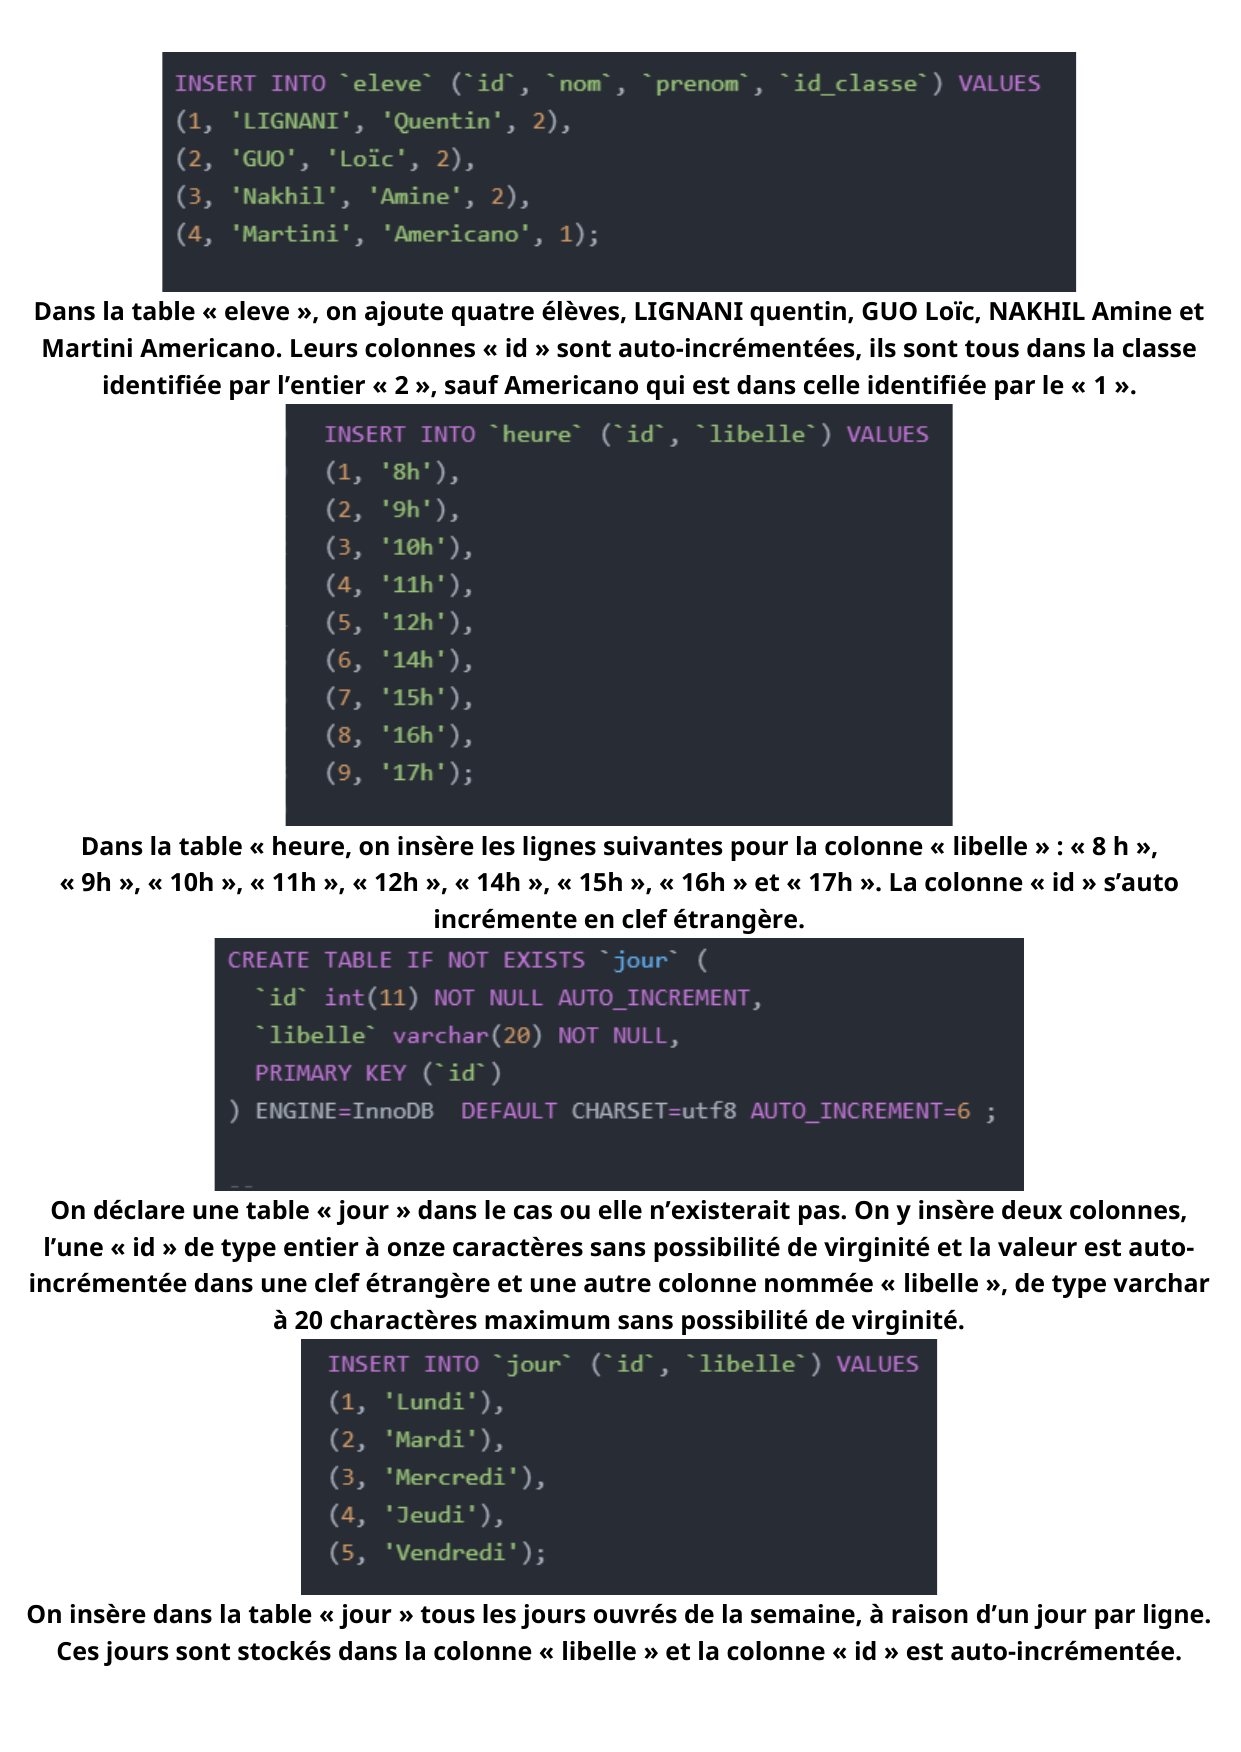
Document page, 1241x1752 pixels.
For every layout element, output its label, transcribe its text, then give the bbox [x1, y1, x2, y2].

text Dans la table « heure, on insère les lignes suivantes pour la colonne « libelle » : « 8 h », « 9h », « 10h », « 11h », « 12h », « 14h », « 15h », « 16h » et « 17h ». La colonne « id » s’auto incrémente en clef étrangère. [19, 828, 1219, 936]
picture [285, 404, 953, 826]
text On déclare une table « jour » dans le cas ou elle n’existerait pas. On y insère deux colonnes, l’une « id » de type entier à onze caractères sans possibilité de virginité et la valeur est auto-incrémentée dans une clef étrangère et une autre colonne nommée « libelle », de type varchar à 20 charactères maximum sans possibilité de virginité. [19, 1192, 1219, 1337]
picture [214, 938, 1024, 1191]
picture [301, 1339, 938, 1595]
text On insère dans la table « jour » tous les jours ouvrés de la semaine, à raison d’un jour par ligne. Ces jours sont stockés dans la colonne « libelle » et la colonne « id » est auto-incrémentée. [19, 1596, 1219, 1667]
picture [162, 52, 1077, 292]
text Dans la table « eleve », on ajoute quatre élèves, LIGNANI quentin, GUO Loïc, NAKHIL Amine et Martini Americano. Leurs colonnes « id » sont auto-incrémentées, ils sont tous dans la classe identifiée par l’entier « 2 », sauf Americano qui est dans celle identifiée par le « 1 ». [19, 294, 1219, 401]
